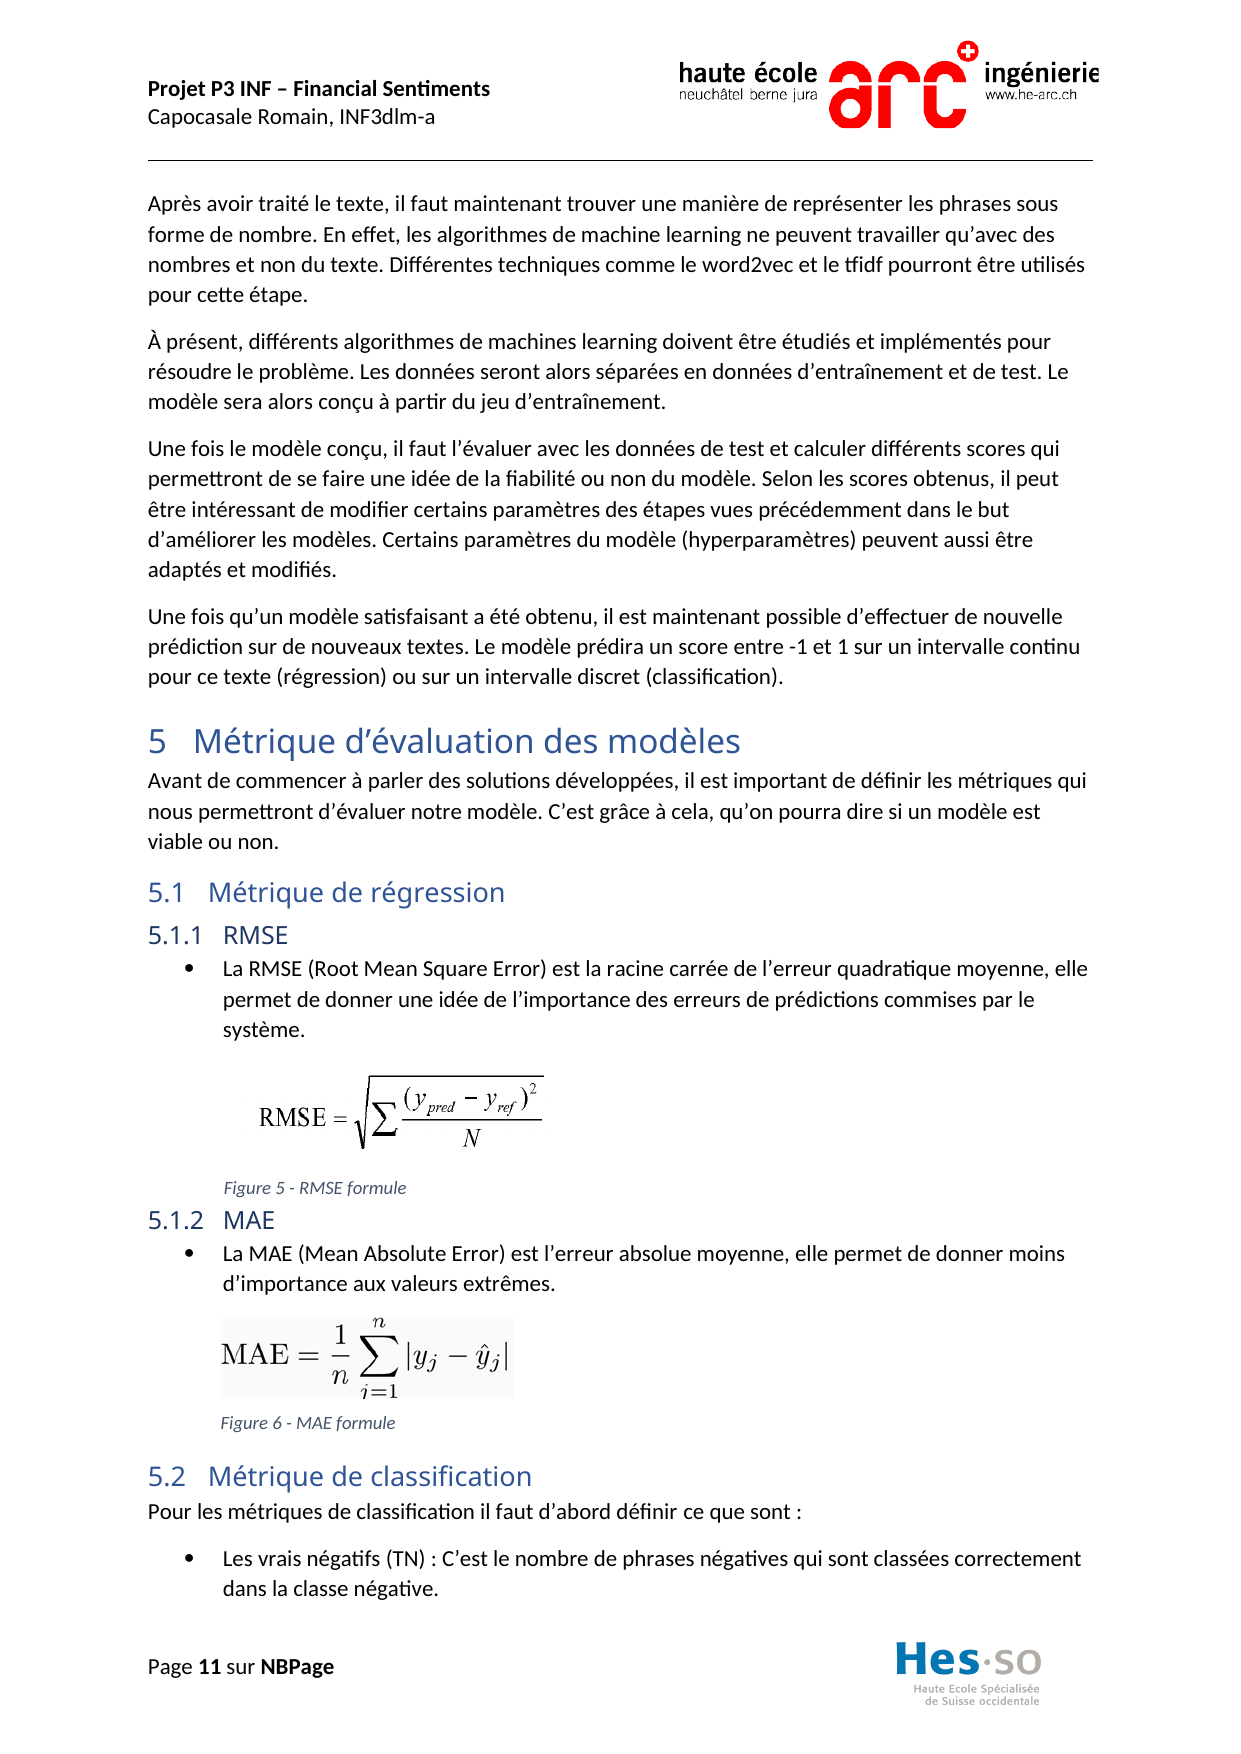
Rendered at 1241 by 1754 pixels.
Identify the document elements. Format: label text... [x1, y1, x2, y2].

list La MAE (Mean Absolute Error) est l’erreur absolue moyenne, elle permet de donner moins d’importance aux valeurs extrêmes. [185, 1239, 1093, 1297]
text Une fois qu’un modèle satisfaisant a été obtenu, il est maintenant possible d’effectuer de nouvelle prédiction sur de nouveaux textes. Le modèle prédira un score entre -1 et 1 sur un intervalle continu pour ce texte (régression) ou sur un intervalle discret (classification). [148, 602, 1093, 690]
picture [887, 1634, 1051, 1710]
text Une fois le modèle conçu, il faut l’évaluer avec les données de test et calculer différents scores qui permettront de se faire une idée de la fiabilité ou non du modèle. Selon les scores obtenus, il peut être intéressant de modifier certains paramètres des étapes vues précédemment dans le but d’améliorer les modèles. Certains paramètres du modèle (hyperparamètres) peuvent aussi être adaptés et modifiés. [148, 434, 1093, 583]
text Après avoir traité le texte, il faut maintenant trouver une manière de représenter les phrases sous forme de nombre. En effet, les algorithmes de machine learning ne peuvent travailler qu’avec des nombres et non du texte. Différentes techniques comme le word2vec et le tfidf pourront être utilisés pour cette étape. [148, 189, 1093, 308]
list La RMSE (Root Mean Square Error) est la racine carrée de l’erreur quadratique moyenne, elle permet de donner une idée de l’importance des erreurs de prédictions commises par le système. [185, 954, 1093, 1043]
picture [679, 40, 1099, 128]
subtitle MAE [148, 1202, 1093, 1237]
subtitle Métrique de classification [148, 1457, 1093, 1494]
picture [220, 1317, 514, 1399]
picture [223, 1063, 567, 1164]
text Pour les métriques de classification il faut d’abord définir ce que sont : [148, 1497, 1093, 1525]
subtitle Métrique d’évaluation des modèles [148, 718, 1093, 763]
text Avant de commencer à parler des solutions développées, il est important de définir les métriques qui nous permettront d’évaluer notre modèle. C’est grâce à cela, qu’on pourra dire si un modèle est viable ou non. [148, 767, 1093, 855]
subtitle Métrique de régression [148, 874, 1093, 911]
subtitle RMSE [148, 918, 1093, 952]
text À présent, différents algorithmes de machines learning doivent être étudiés et implémentés pour résoudre le problème. Les données seront alors séparées en données d’entraînement et de test. Le modèle sera alors conçu à partir du jeu d’entraînement. [148, 327, 1093, 415]
list Les vrais négatifs (TN) : C’est le nombre de phrases négatives qui sont classées correctement dans la classe négative. [185, 1544, 1093, 1602]
